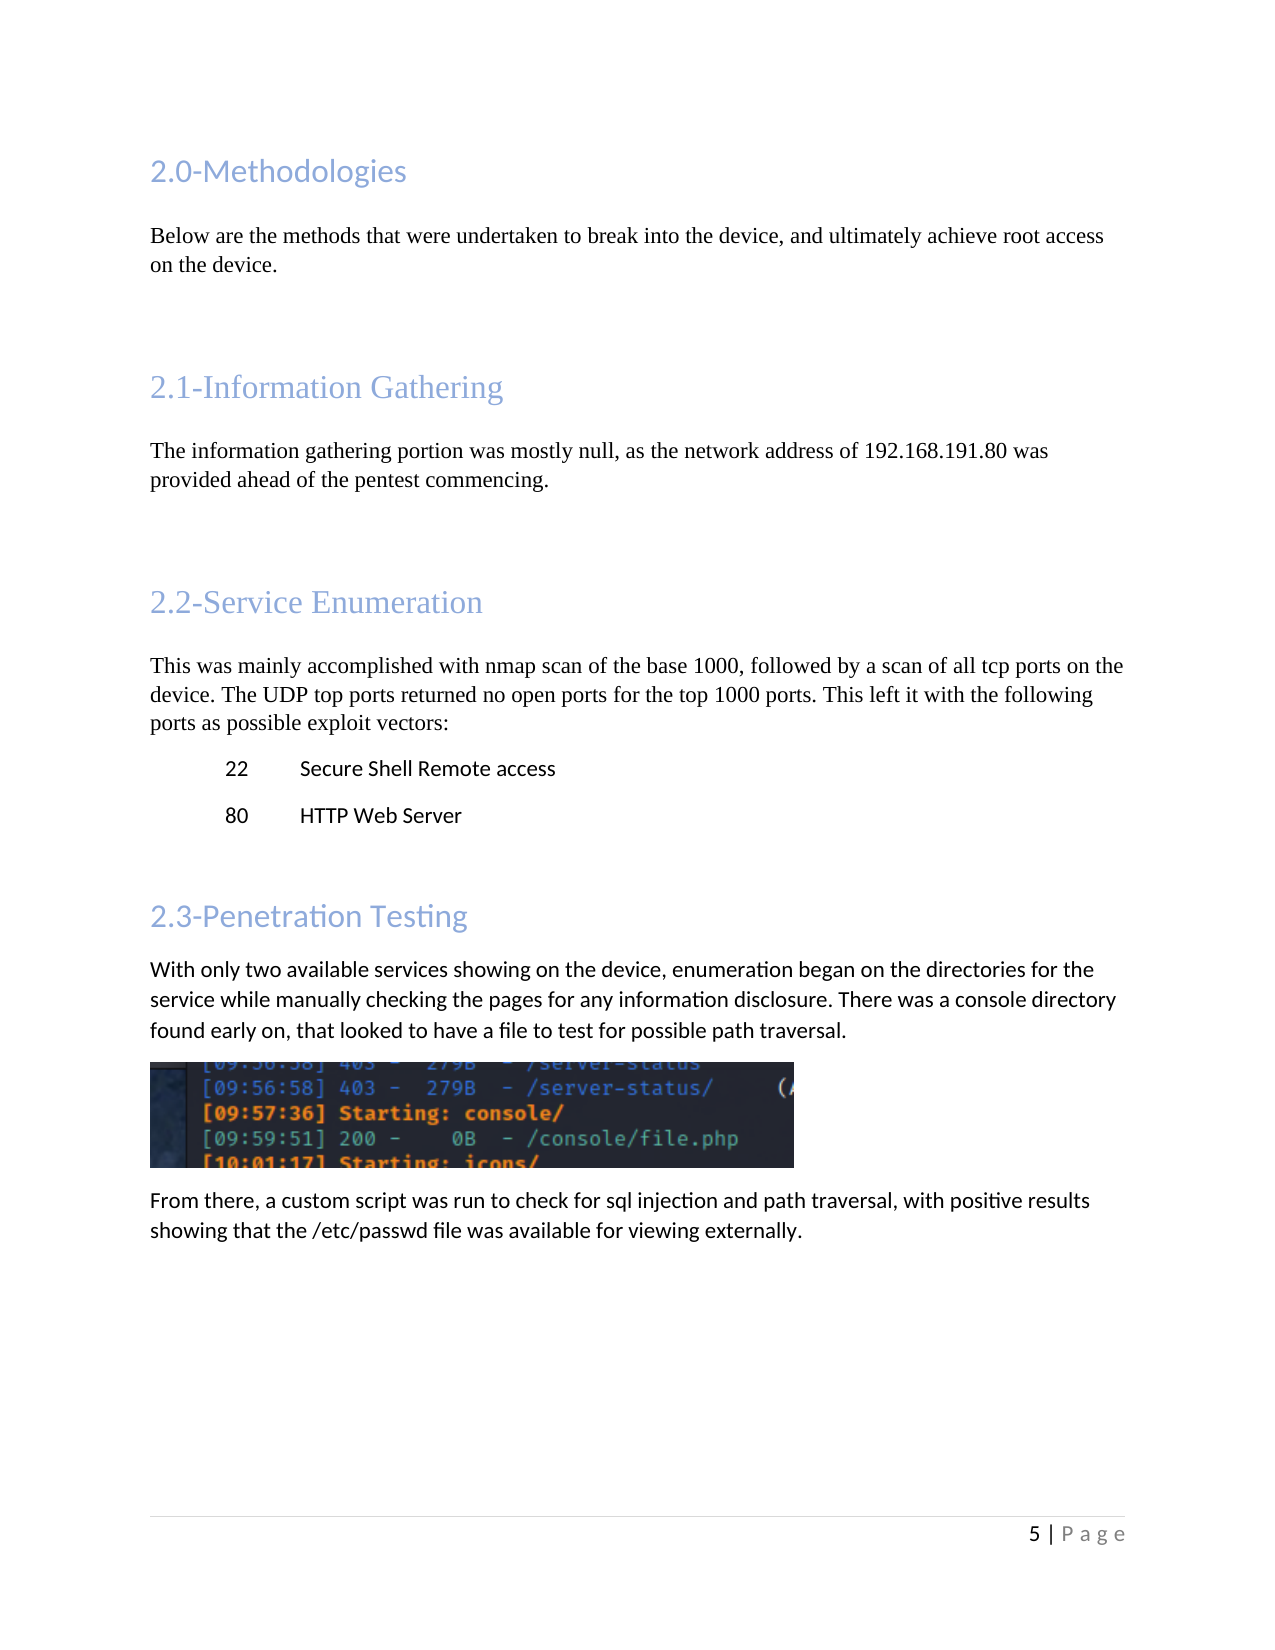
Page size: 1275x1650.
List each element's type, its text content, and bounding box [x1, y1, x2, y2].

text 2.1-Information Gathering [150, 367, 1125, 406]
text Below are the methods that were undertaken to break into the device, and ultimately achieve root access on the device. [150, 222, 1125, 277]
text 80 HTTP Web Server [150, 801, 1125, 829]
text 2.2-Service Enumeration [150, 582, 1125, 621]
text 22 Secure Shell Remote access [150, 754, 1125, 782]
text This was mainly accomplished with nmap scan of the base 1000, followed by a scan of all tcp ports on the device. The UDP top ports returned no open ports for the top 1000 ports. This left it with the following ports as possible exploit vectors: [150, 652, 1125, 736]
text With only two available services showing on the device, enumeration began on the directories for the service while manually checking the pages for any information disclosure. There was a console directory found early on, that looked to have a file to test for possible path traversal. [150, 955, 1125, 1044]
picture [150, 1062, 794, 1168]
text 2.3-Penetration Testing [150, 895, 1125, 935]
text From there, a custom script was run to check for sql injection and path traversal, with positive results showing that the /etc/passwd file was available for viewing externally. [150, 1186, 1125, 1244]
text The information gathering portion was mostly null, as the network address of 192.168.191.80 was provided ahead of the pentest commencing. [150, 437, 1125, 492]
text 2.0-Methodologies [150, 150, 1125, 191]
